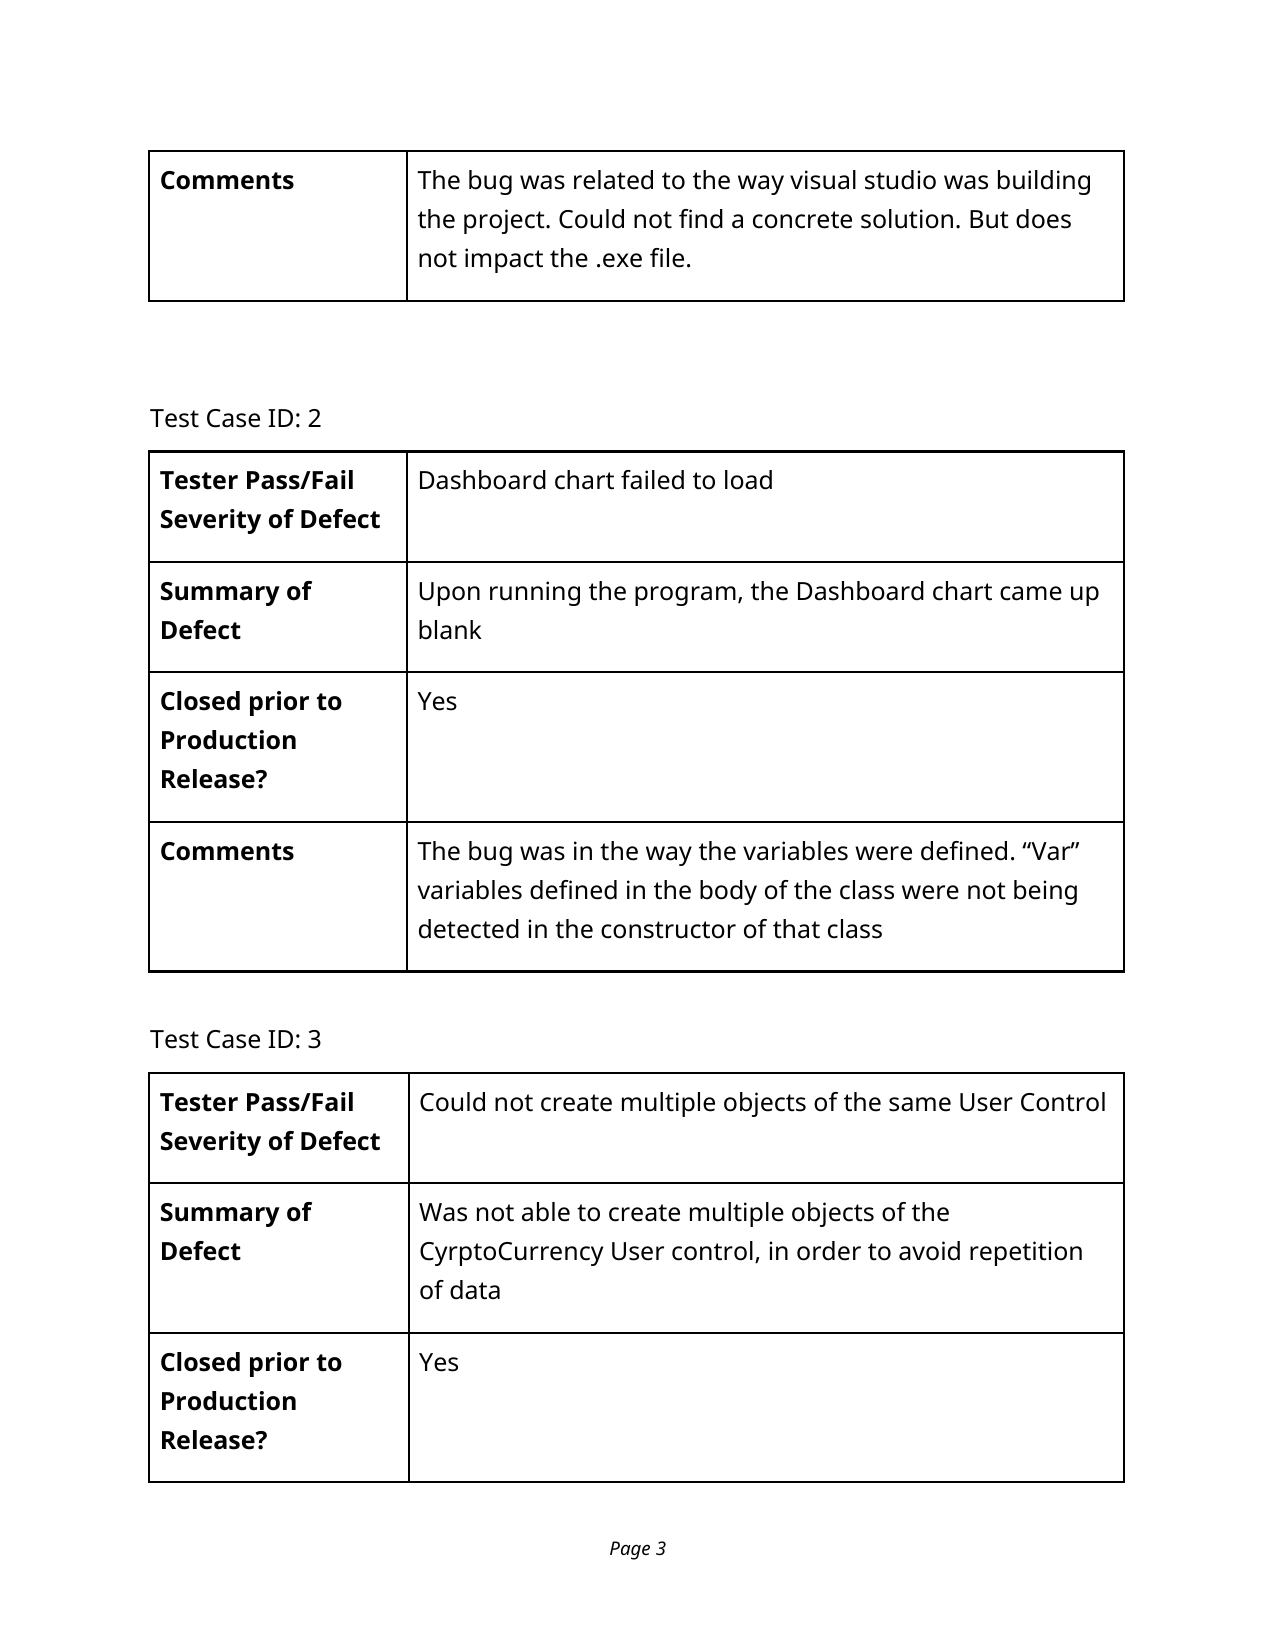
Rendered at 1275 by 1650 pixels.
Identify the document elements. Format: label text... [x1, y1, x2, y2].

table_header Could not create multiple objects of the same User Control [410, 1074, 1123, 1182]
text Test Case ID: 3 [150, 1022, 1125, 1056]
table_cell Closed prior to Production Release? [150, 1334, 408, 1481]
table_cell Summary of Defect [150, 563, 406, 671]
table_cell Summary of Defect [150, 1184, 408, 1332]
table_cell Was not able to create multiple objects of the CyrptoCurrency User control, in order to avoid repetition of data [410, 1184, 1123, 1332]
table_cell Comments [150, 152, 406, 299]
table_header Tester Pass/Fail Severity of Defect [150, 1074, 408, 1182]
table_cell The bug was in the way the variables were defined. “Var” variables defined in the body of the class were not being detected in the constructor of that class [408, 823, 1123, 970]
text Test Case ID: 2 [150, 401, 1125, 435]
table_header Dashboard chart failed to load [408, 453, 1123, 561]
table_cell Comments [150, 823, 406, 970]
table_cell Yes [410, 1334, 1123, 1481]
table_cell The bug was related to the way visual studio was building the project. Could not find a concrete solution. But does not impact the .exe file. [408, 152, 1123, 299]
table_cell Yes [408, 673, 1123, 821]
table_cell Closed prior to Production Release? [150, 673, 406, 821]
table_cell Upon running the program, the Dashboard chart came up blank [408, 563, 1123, 671]
table_header Tester Pass/Fail Severity of Defect [150, 453, 406, 561]
